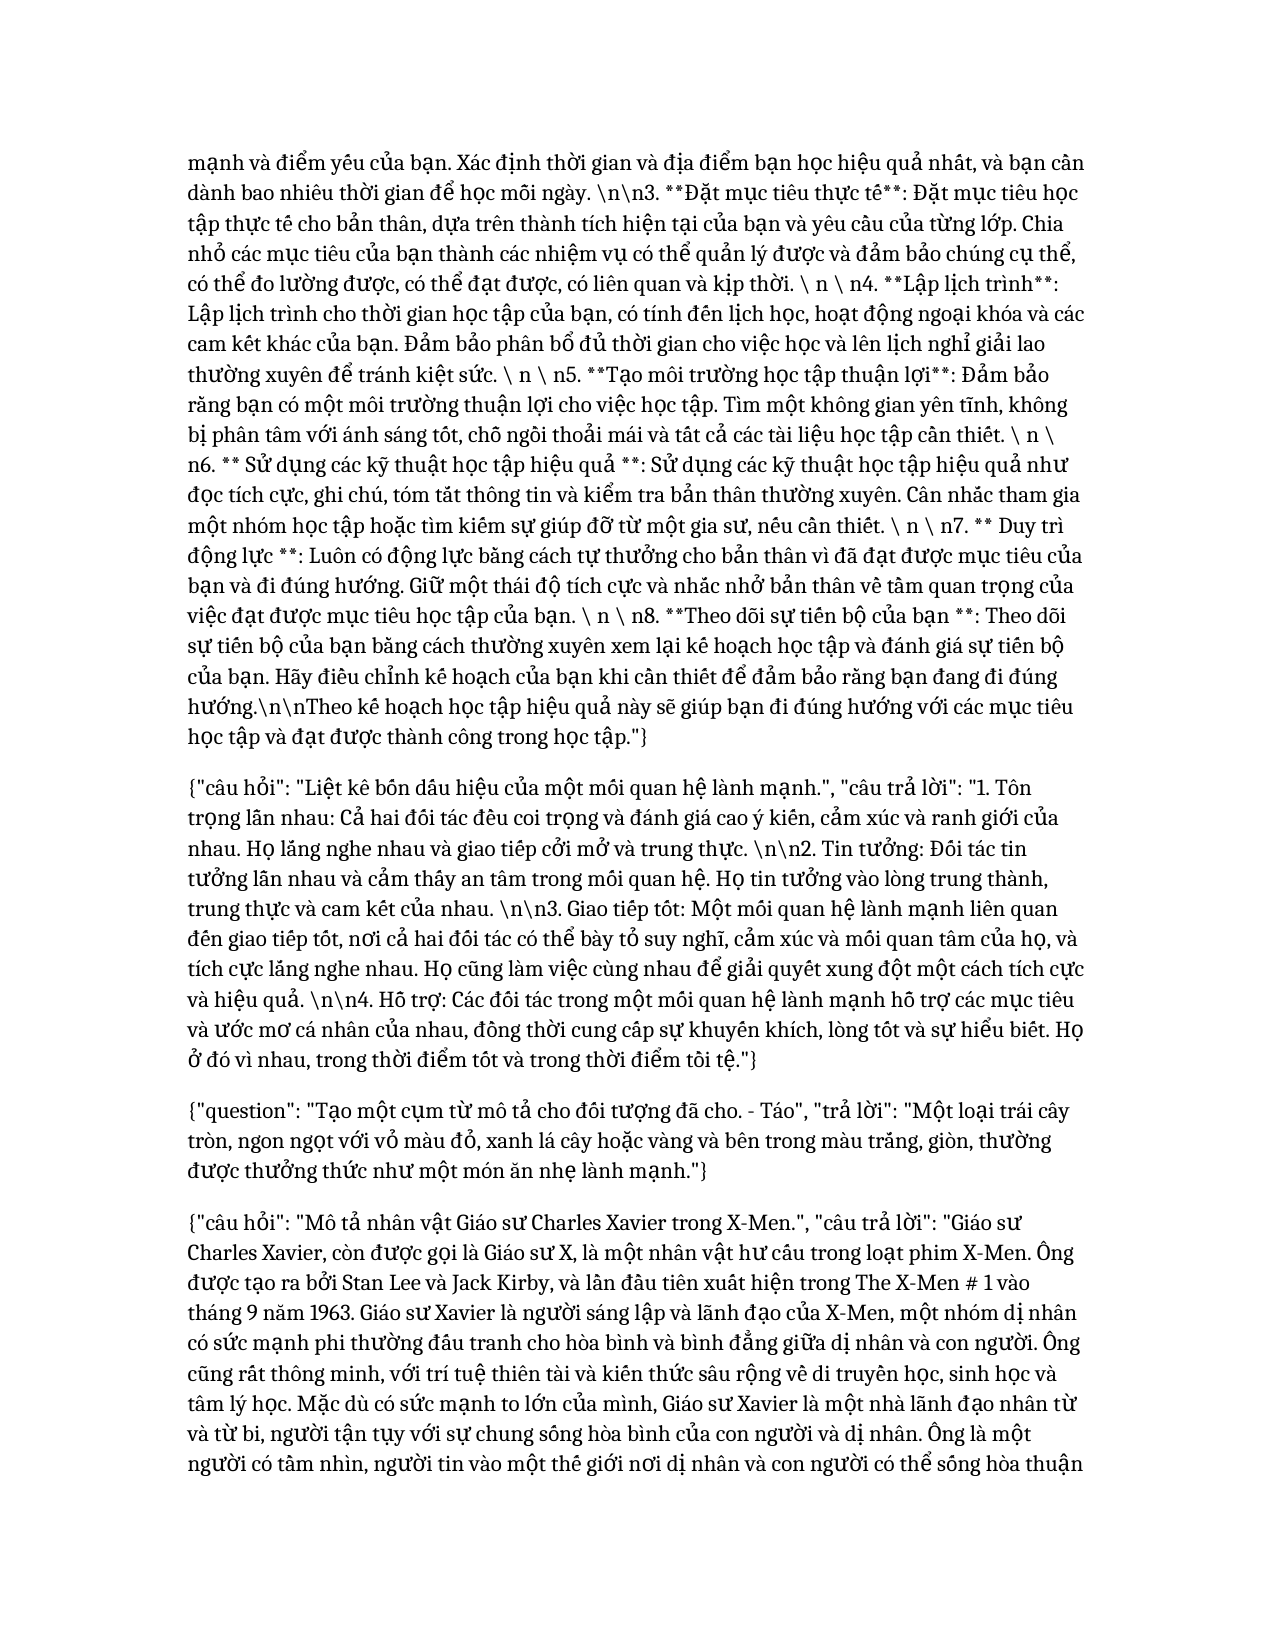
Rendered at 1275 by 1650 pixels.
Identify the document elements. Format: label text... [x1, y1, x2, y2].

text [187, 150, 1087, 750]
text {"question": "Tạo một cụm từ mô tả cho đối tượng đã cho. - Táo", "trả lời": "Một loại trái cây tròn, ngon ngọt với vỏ màu đỏ, xanh lá cây hoặc vàng và bên trong màu trắng, giòn, thường được thưởng thức như một món ăn nhẹ lành mạnh."} [187, 1098, 1087, 1185]
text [187, 1209, 1087, 1477]
text {"câu hỏi": "Liệt kê bốn dấu hiệu của một mối quan hệ lành mạnh.", "câu trả lời": "1. Tôn trọng lẫn nhau: Cả hai đối tác đều coi trọng và đánh giá cao ý kiến, cảm xúc và ranh giới của nhau. Họ lắng nghe nhau và giao tiếp cởi mở và trung thực. \n\n2. Tin tưởng: Đối tác tin tưởng lẫn nhau và cảm thấy an tâm trong mối quan hệ. Họ tin tưởng vào lòng trung thành, trung thực và cam kết của nhau. \n\n3. Giao tiếp tốt: Một mối quan hệ lành mạnh liên quan đến giao tiếp tốt, nơi cả hai đối tác có thể bày tỏ suy nghĩ, cảm xúc và mối quan tâm của họ, và tích cực lắng nghe nhau. Họ cũng làm việc cùng nhau để giải quyết xung đột một cách tích cực và hiệu quả. \n\n4. Hỗ trợ: Các đối tác trong một mối quan hệ lành mạnh hỗ trợ các mục tiêu và ước mơ cá nhân của nhau, đồng thời cung cấp sự khuyến khích, lòng tốt và sự hiểu biết. Họ ở đó vì nhau, trong thời điểm tốt và trong thời điểm tồi tệ."} [187, 775, 1087, 1073]
